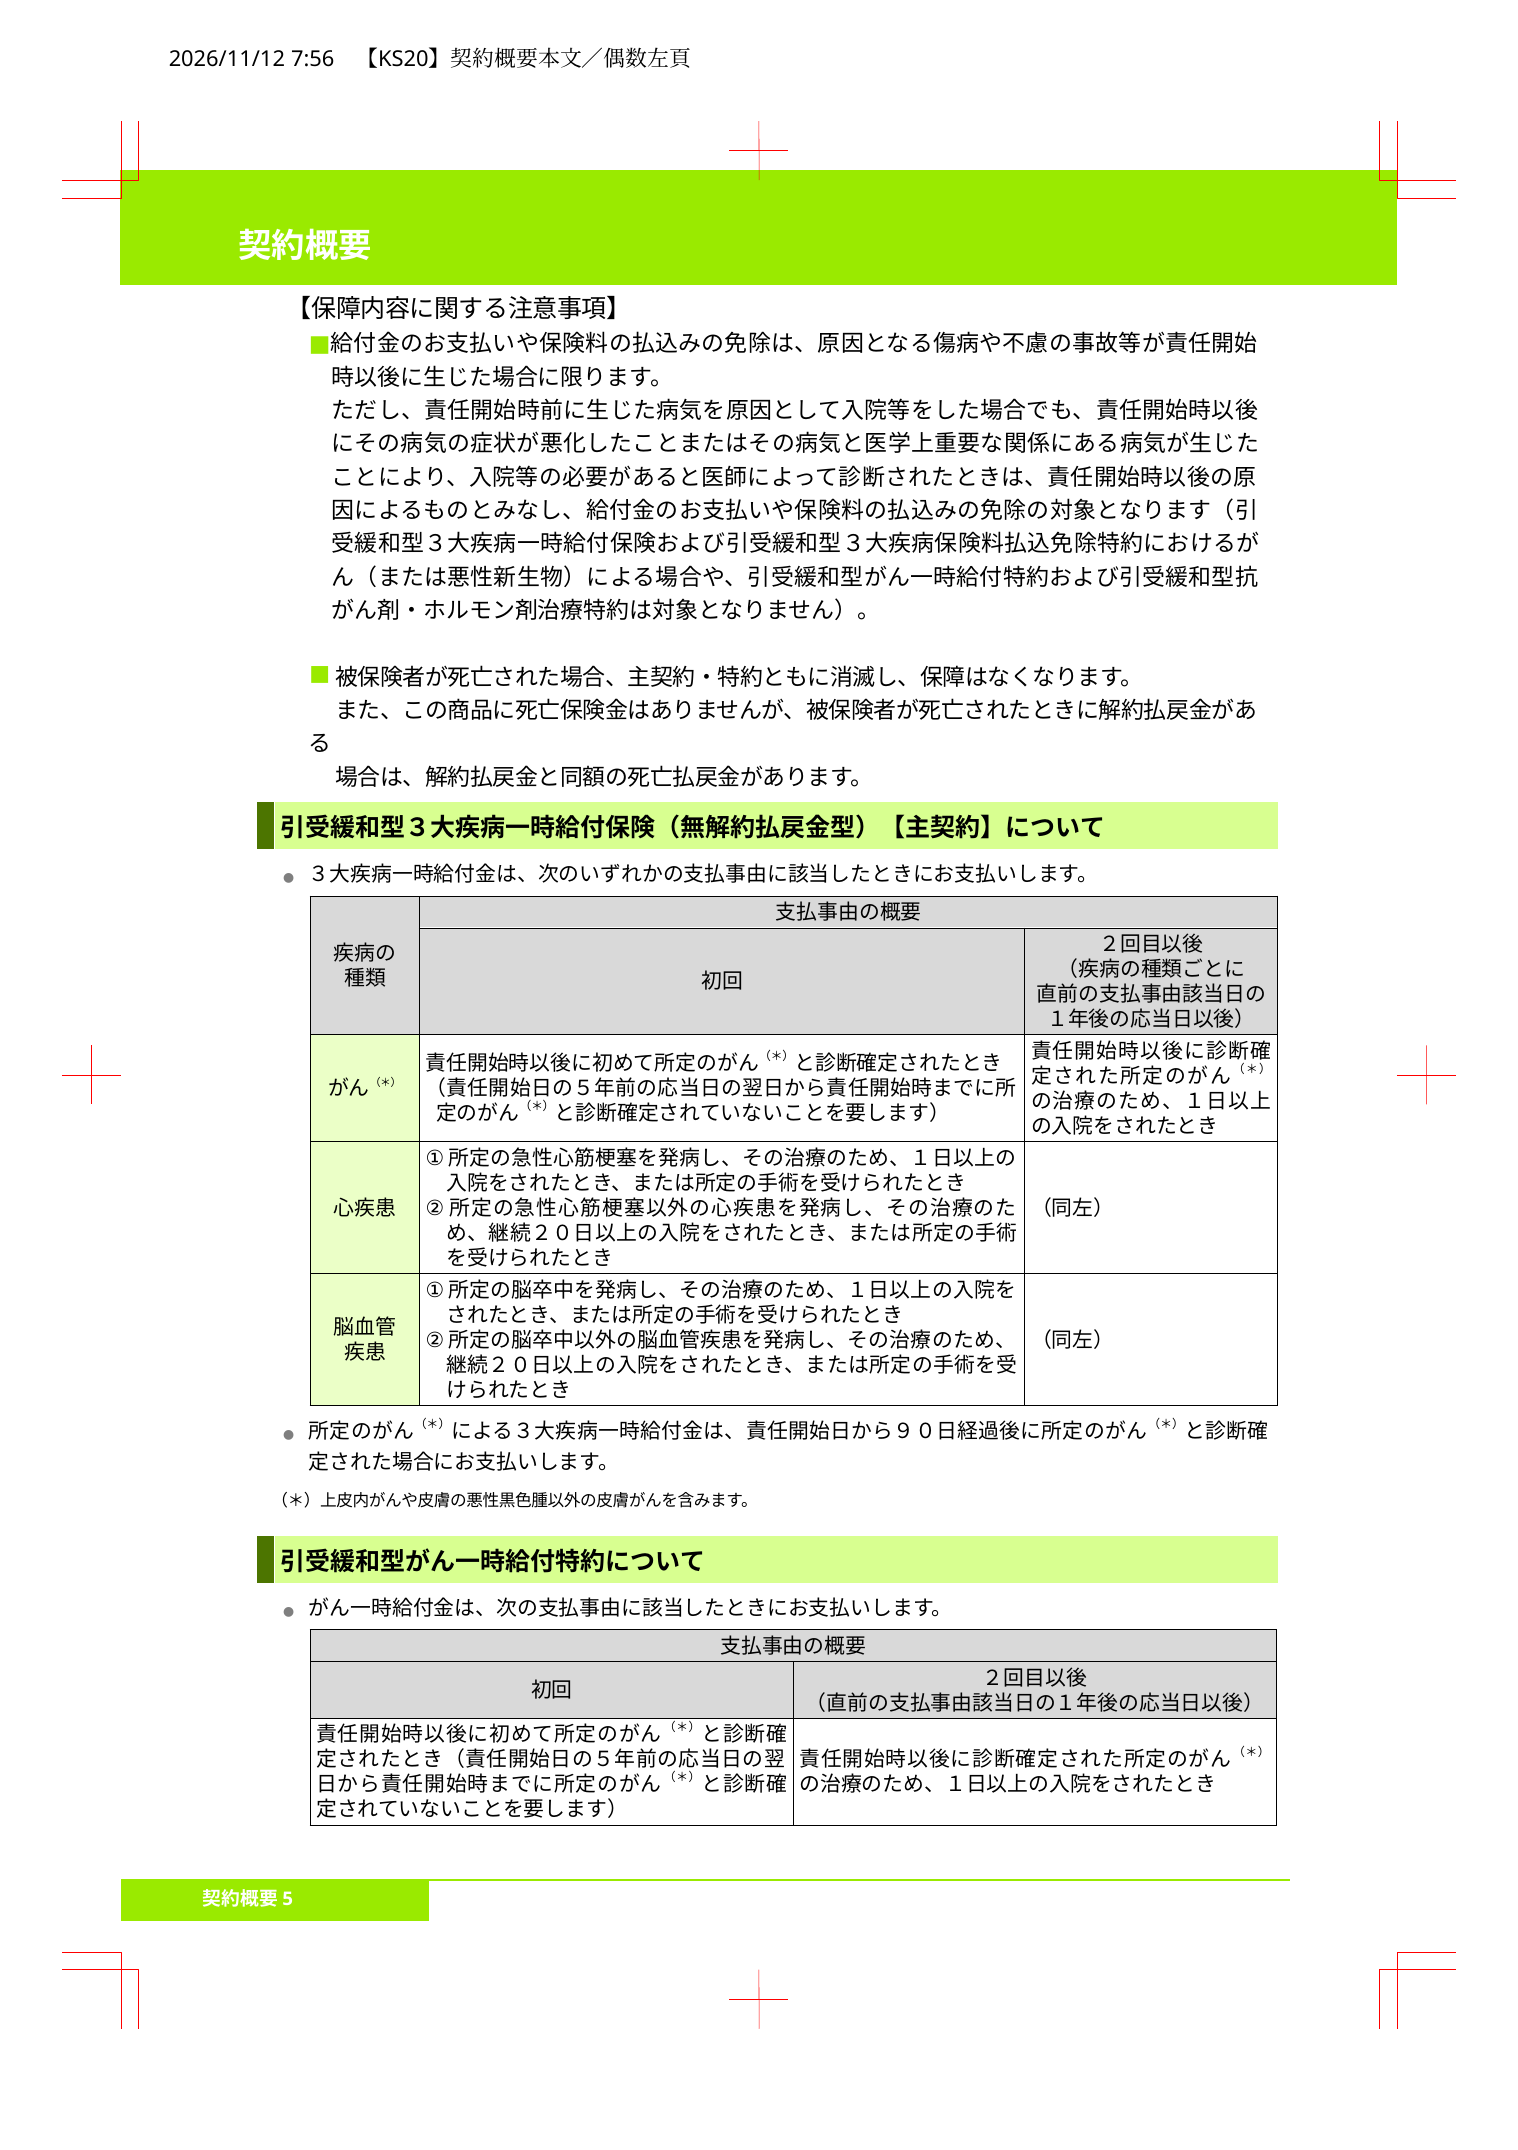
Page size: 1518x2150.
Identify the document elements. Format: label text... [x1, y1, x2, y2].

table_cell 責任開始時以後に診断確定された所定のがん（＊）の治療のため、１日以上の入院をされたとき [1025, 1035, 1277, 1141]
table_cell 初回 [420, 929, 1024, 1034]
table_cell 脳血管 疾患 [311, 1274, 419, 1405]
table_header 疾病の 種類 [311, 897, 419, 1034]
list ３大疾病一時給付金は、次のいずれかの支払事由に該当したときにお支払いします。 [282, 857, 1268, 888]
table_cell ①所定の脳卒中を発病し、その治療のため、１日以上の入院をされたとき、または所定の手術を受けられたとき ②所定の脳卒中以外の脳血管疾患を発病し、その治療のため、継続２０日以上の入院をされたとき、または所定の手術を受けられたとき [420, 1274, 1024, 1405]
table_cell 責任開始時以後に診断確定された所定のがん（＊）の治療のため、１日以上の入院をされたとき [794, 1719, 1276, 1825]
table_header [257, 1536, 274, 1583]
table_cell （同左） [1025, 1142, 1277, 1273]
table_header 支払事由の概要 [311, 1630, 1276, 1661]
table_cell 心疾患 [311, 1142, 419, 1273]
table_cell ①所定の急性心筋梗塞を発病し、その治療のため、１日以上の入院をされたとき、または所定の手術を受けられたとき ②所定の急性心筋梗塞以外の心疾患を発病し、その治療のため、継続２０日以上の入院をされたとき、または所定の手術を受けられたとき [420, 1142, 1024, 1273]
table_cell 責任開始時以後に初めて所定のがん（＊）と診断確定されたとき（責任開始日の５年前の応当日の翌日から責任開始時までに所定のがん（＊）と診断確定されていないことを要します） [311, 1719, 793, 1825]
table_header 引受緩和型３大疾病一時給付保険（無解約払戻金型）【主契約】について [275, 802, 1278, 849]
table_cell （同左） [1025, 1274, 1277, 1405]
table_cell ２回目以後 （疾病の種類ごとに 直前の支払事由該当日の １年後の応当日以後） [1025, 929, 1277, 1034]
table_cell がん（＊） [311, 1035, 419, 1141]
table_header 【保障内容に関する注意事項】 ■給付金のお支払いや保険料の払込みの免除は、原因となる傷病や不慮の事故等が責任開始時以後に生じた場合に限ります。 ただし、責任開始時前に生じた病気を原因として入院等をした場合でも、責任開始時以後にその病気の症状が悪化したことまたはその病気と医学上重要な関係にある病気が生じたことにより、入院等の必要があると医師によって診断されたときは、責任開始時以後の原因によるものとみなし、給付金のお支払いや保険料の払込みの免除の対象となります（引受緩和型３大疾病一時給付保険および引受緩和型３大疾病保険料払込免除特約におけるがん（または悪性新生物）による場合や、引受緩和型がん一時給付特約および引受緩和型抗がん剤・ホルモン剤治療特約は対象となりません）。 被保険者が死亡された場合、主契約・特約ともに消滅し、保障はなくなります。 また、この商品に死亡保険金はありませんが、被保険者が死亡されたときに解約払戻金がある 場合は、解約払戻金と同額の死亡払戻金があります。 [281, 285, 1288, 802]
text （＊）上皮内がんや皮膚の悪性黒色腫以外の皮膚がんを含みます。 [271, 1483, 1268, 1513]
list がん一時給付金は、次の支払事由に該当したときにお支払いします。 [282, 1590, 1268, 1622]
table_header [257, 802, 274, 849]
table_header 支払事由の概要 [420, 897, 1277, 927]
table_cell 初回 [311, 1662, 793, 1718]
table_cell ２回目以後 （直前の支払事由該当日の１年後の応当日以後） [794, 1662, 1276, 1718]
table_cell 責任開始時以後に初めて所定のがん（＊）と診断確定されたとき （責任開始日の５年前の応当日の翌日から責任開始時までに所定のがん（＊）と診断確定されていないことを要します） [420, 1035, 1024, 1141]
list 所定のがん（＊）による３大疾病一時給付金は、責任開始日から９０日経過後に所定のがん（＊）と診断確定された場合にお支払いします。 [282, 1413, 1268, 1476]
table_header 引受緩和型がん一時給付特約について [275, 1536, 1278, 1583]
